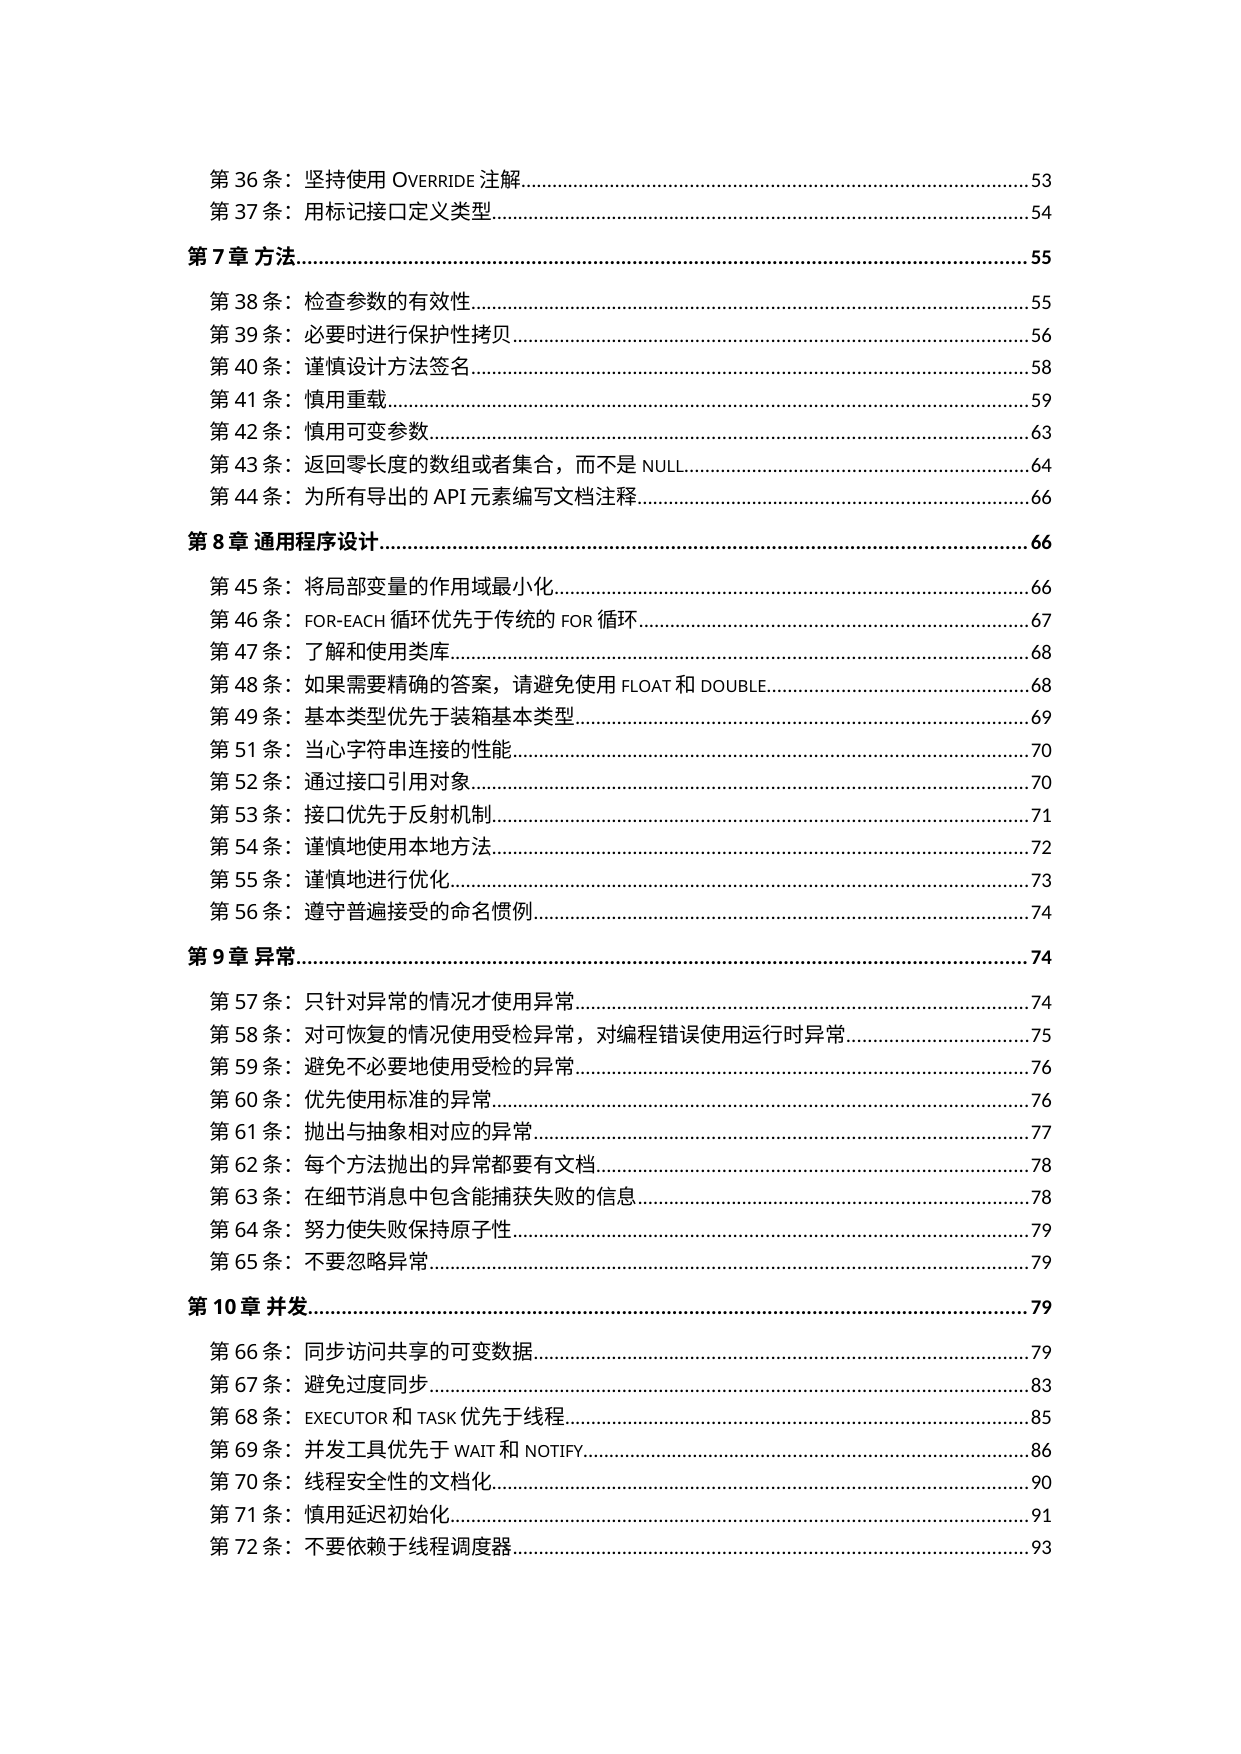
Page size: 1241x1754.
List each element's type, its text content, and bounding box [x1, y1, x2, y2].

text 第45条：将局部变量的作用域最小化 66 [209, 569, 1053, 602]
text 第66条：同步访问共享的可变数据 79 [209, 1334, 1053, 1367]
text 第51条：当心字符串连接的性能 70 [209, 732, 1053, 764]
text 第7章 方法 55 [187, 239, 1053, 272]
text 第47条：了解和使用类库 68 [209, 634, 1053, 667]
text 第36条：坚持使用Override注解 53 [209, 162, 1053, 194]
text 第63条：在细节消息中包含能捕获失败的信息 78 [209, 1179, 1053, 1212]
text 第44条：为所有导出的API元素编写文档注释 66 [209, 479, 1053, 512]
text 第49条：基本类型优先于装箱基本类型 69 [209, 699, 1053, 732]
text 第48条：如果需要精确的答案，请避免使用float和double 68 [209, 667, 1053, 699]
text 第70条：线程安全性的文档化 90 [209, 1464, 1053, 1497]
text 第41条：慎用重载 59 [209, 382, 1053, 414]
text 第42条：慎用可变参数 63 [209, 414, 1053, 447]
text 第72条：不要依赖于线程调度器 93 [209, 1529, 1053, 1562]
text 第43条：返回零长度的数组或者集合，而不是null 64 [209, 447, 1053, 479]
text 第57条：只针对异常的情况才使用异常 74 [209, 984, 1053, 1017]
text 第54条：谨慎地使用本地方法 72 [209, 829, 1053, 862]
text 第38条：检查参数的有效性 55 [209, 284, 1053, 317]
text 第58条：对可恢复的情况使用受检异常，对编程错误使用运行时异常 75 [209, 1017, 1053, 1049]
text 第62条：每个方法抛出的异常都要有文档 78 [209, 1147, 1053, 1179]
text 第52条：通过接口引用对象 70 [209, 764, 1053, 797]
text 第68条：executor和task优先于线程 85 [209, 1399, 1053, 1432]
text 第37条：用标记接口定义类型 54 [209, 194, 1053, 227]
text 第67条：避免过度同步 83 [209, 1367, 1053, 1399]
text 第46条：for-each循环优先于传统的for循环 67 [209, 602, 1053, 634]
text 第69条：并发工具优先于wait和notify 86 [209, 1432, 1053, 1464]
text 第40条：谨慎设计方法签名 58 [209, 349, 1053, 382]
text 第71条：慎用延迟初始化 91 [209, 1497, 1053, 1529]
text 第10章 并发 79 [187, 1289, 1053, 1322]
text 第60条：优先使用标准的异常 76 [209, 1082, 1053, 1114]
text 第65条：不要忽略异常 79 [209, 1244, 1053, 1277]
text 第56条：遵守普遍接受的命名惯例 74 [209, 894, 1053, 927]
text 第9章 异常 74 [187, 939, 1053, 972]
text 第61条：抛出与抽象相对应的异常 77 [209, 1114, 1053, 1147]
text 第59条：避免不必要地使用受检的异常 76 [209, 1049, 1053, 1082]
text 第39条：必要时进行保护性拷贝 56 [209, 317, 1053, 349]
text 第55条：谨慎地进行优化 73 [209, 862, 1053, 894]
text 第8章 通用程序设计 66 [187, 524, 1053, 557]
text 第64条：努力使失败保持原子性 79 [209, 1212, 1053, 1244]
text 第53条：接口优先于反射机制 71 [209, 797, 1053, 829]
